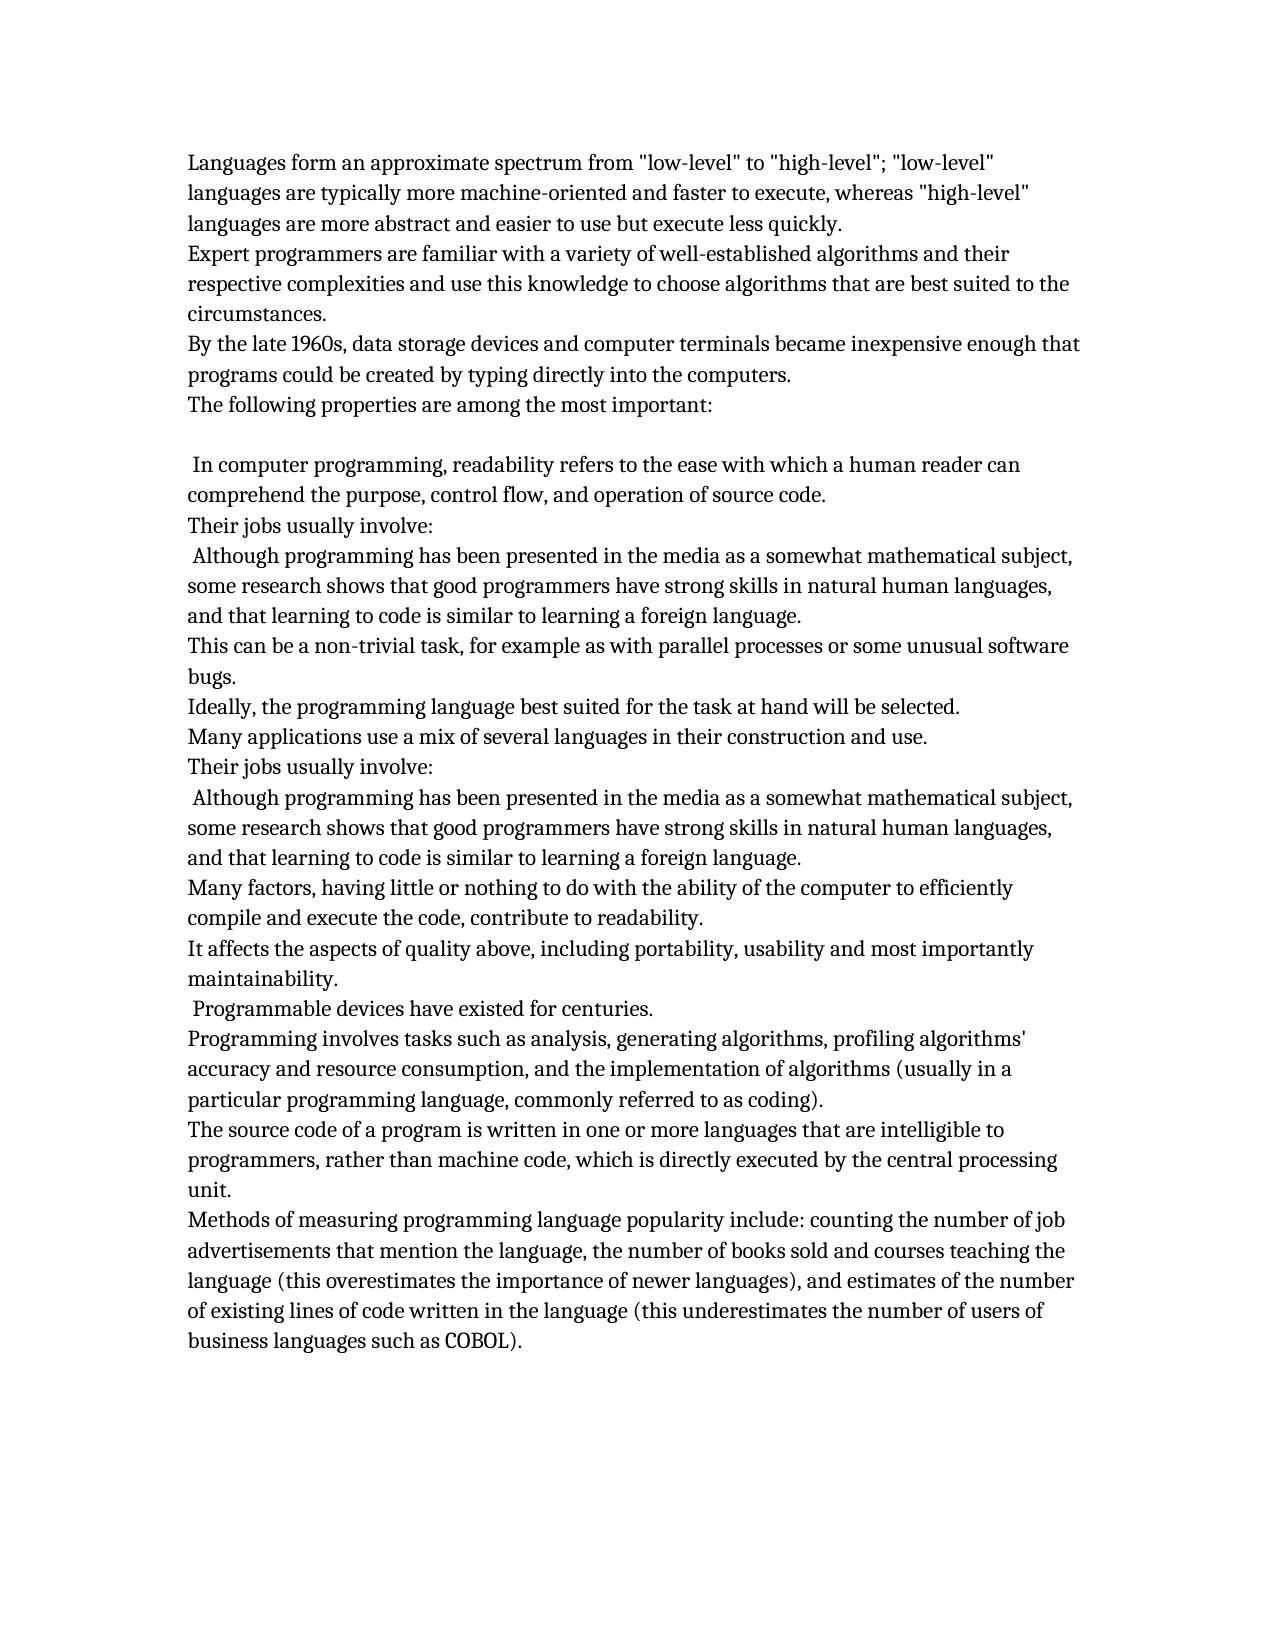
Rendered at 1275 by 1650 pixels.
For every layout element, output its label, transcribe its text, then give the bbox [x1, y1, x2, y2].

text Languages form an approximate spectrum from "low-level" to "high-level"; "low-level" languages are typically more machine-oriented and faster to execute, whereas "high-level" languages are more abstract and easier to use but execute less quickly. Expert programmers are familiar with a variety of well-established algorithms and their respective complexities and use this knowledge to choose algorithms that are best suited to the circumstances. By the late 1960s, data storage devices and computer terminals became inexpensive enough that programs could be created by typing directly into the computers. The following properties are among the most important: In computer programming, readability refers to the ease with which a human reader can comprehend the purpose, control flow, and operation of source code. Their jobs usually involve: Although programming has been presented in the media as a somewhat mathematical subject, some research shows that good programmers have strong skills in natural human languages, and that learning to code is similar to learning a foreign language. This can be a non-trivial task, for example as with parallel processes or some unusual software bugs. Ideally, the programming language best suited for the task at hand will be selected. Many applications use a mix of several languages in their construction and use. Their jobs usually involve: Although programming has been presented in the media as a somewhat mathematical subject, some research shows that good programmers have strong skills in natural human languages, and that learning to code is similar to learning a foreign language. Many factors, having little or nothing to do with the ability of the computer to efficiently compile and execute the code, contribute to readability. It affects the aspects of quality above, including portability, usability and most importantly maintainability. Programmable devices have existed for centuries. Programming involves tasks such as analysis, generating algorithms, profiling algorithms' accuracy and resource consumption, and the implementation of algorithms (usually in a particular programming language, commonly referred to as coding). The source code of a program is written in one or more languages that are intelligible to programmers, rather than machine code, which is directly executed by the central processing unit. Methods of measuring programming language popularity include: counting the number of job advertisements that mention the language, the number of books sold and courses teaching the language (this overestimates the importance of newer languages), and estimates of the number of existing lines of code written in the language (this underestimates the number of users of business languages such as COBOL). [187, 150, 1087, 1354]
